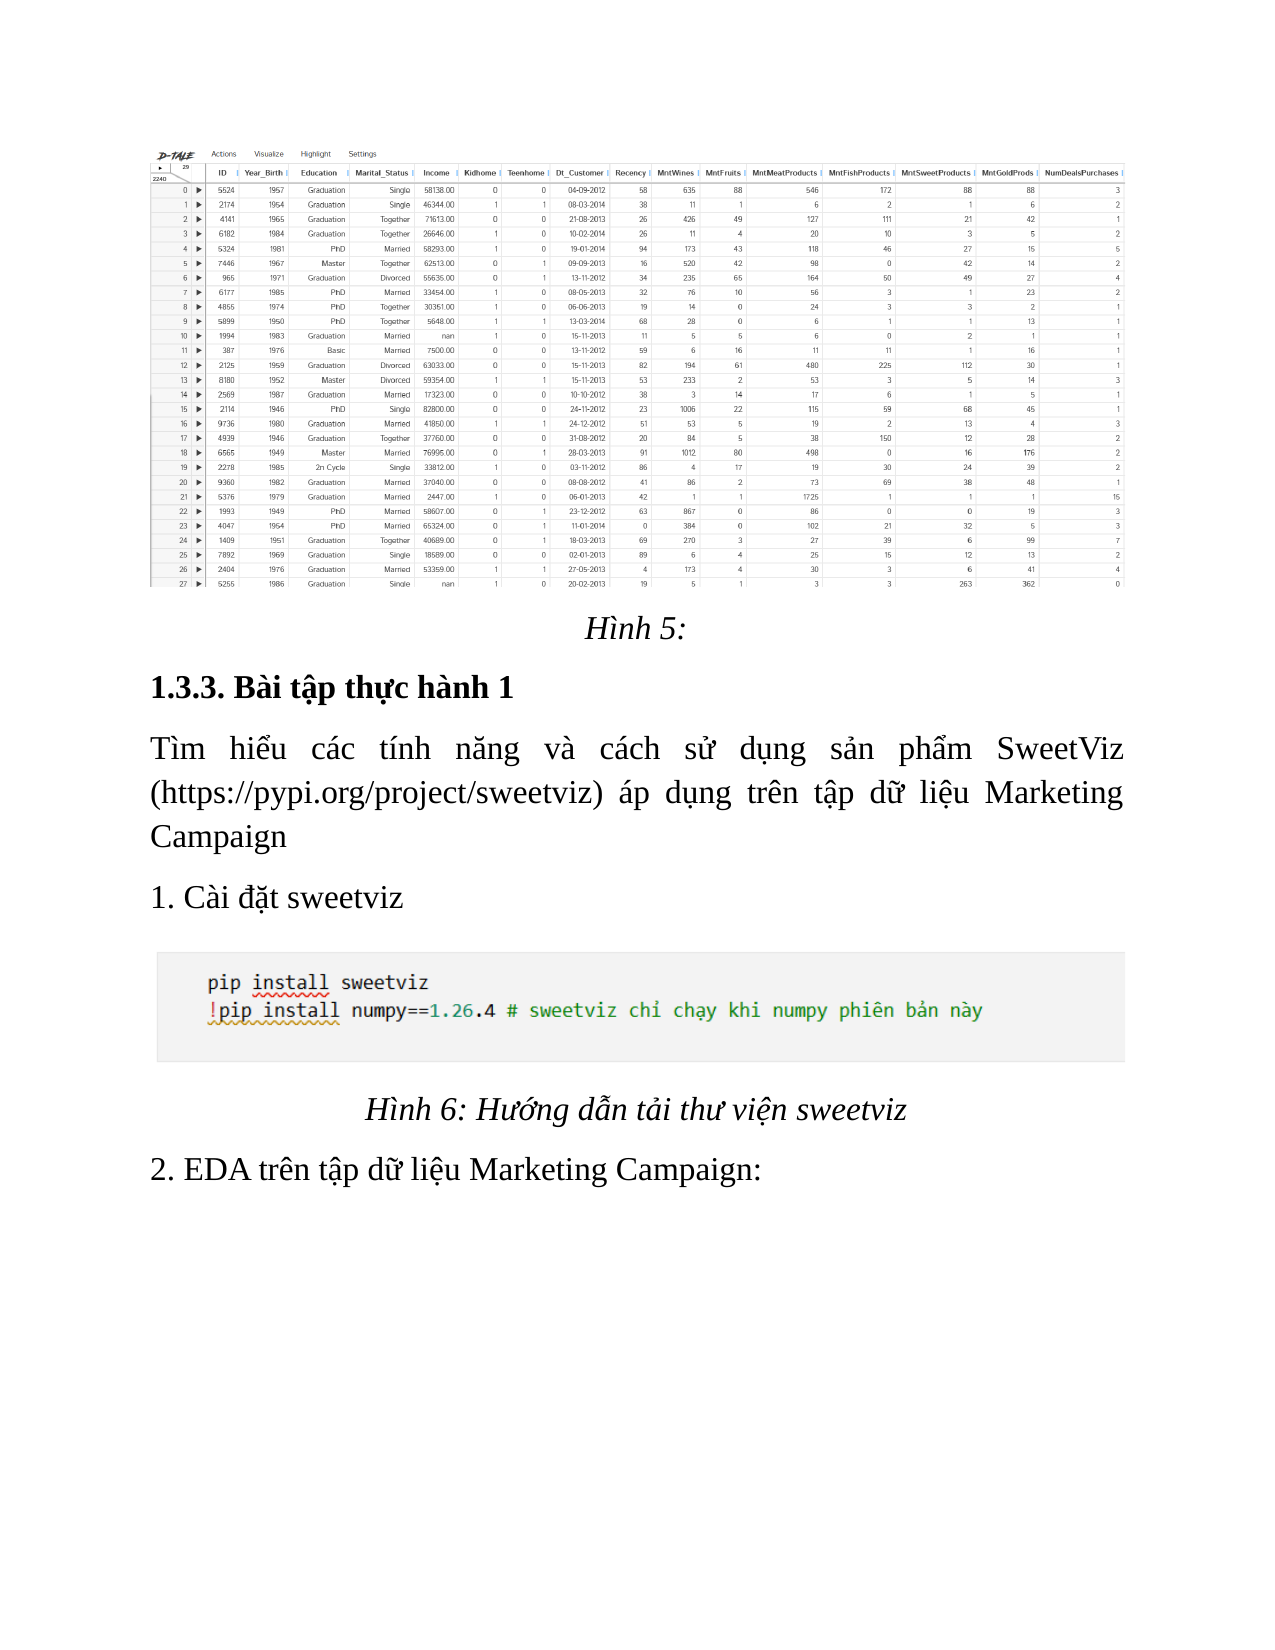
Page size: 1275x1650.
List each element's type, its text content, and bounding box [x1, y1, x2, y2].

text Hình 6: Hướng dẫn tải thư viện sweetviz [150, 1090, 1125, 1128]
text Tìm hiểu các tính năng và cách sử dụng sản phẩm SweetViz (https://pypi.org/project/sweetviz) áp dụng trên tập dữ liệu Marketing Campaign [150, 728, 1125, 855]
text 1.3.3. Bài tập thực hành 1 [150, 668, 1125, 706]
picture [150, 938, 1125, 1068]
picture [150, 150, 1125, 587]
text 2. EDA trên tập dữ liệu Marketing Campaign: [150, 1149, 1125, 1187]
text 1. Cài đặt sweetviz [150, 877, 1125, 916]
text Hình 5: [150, 608, 1125, 647]
